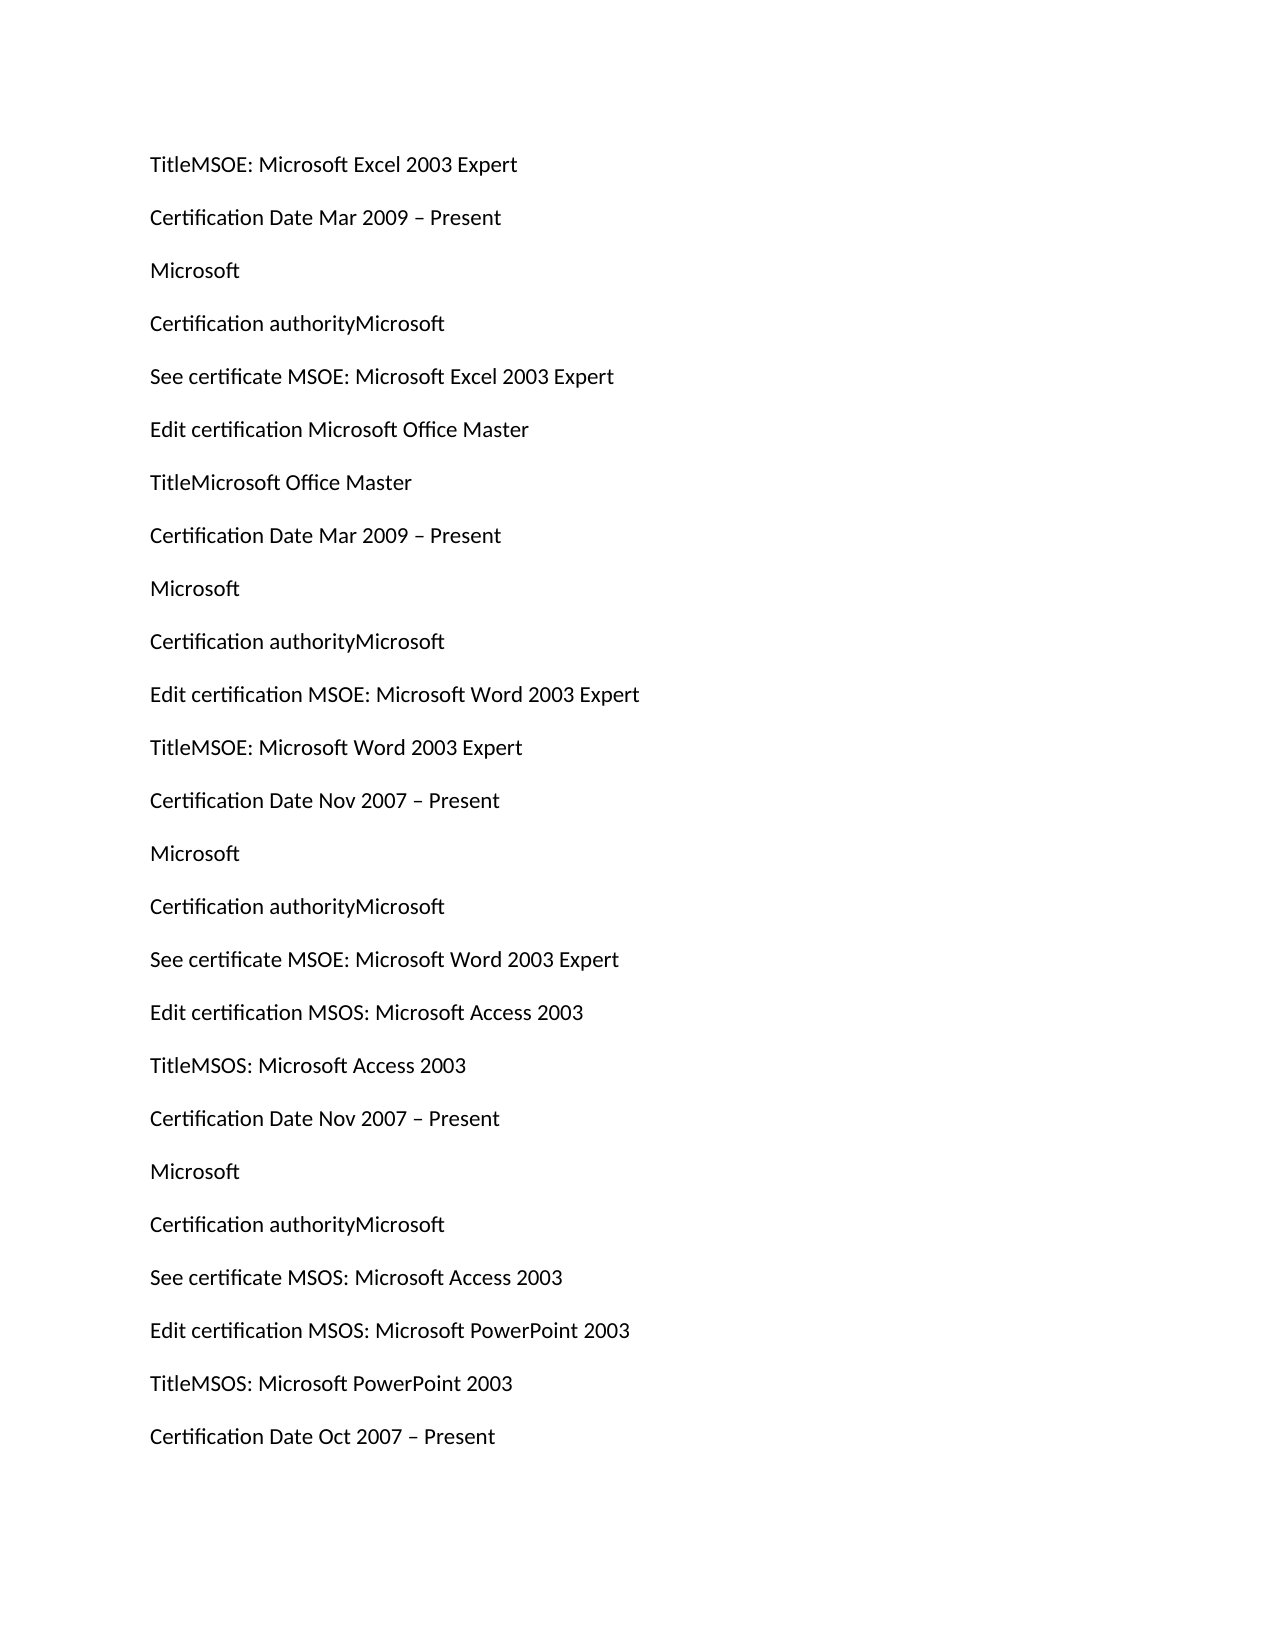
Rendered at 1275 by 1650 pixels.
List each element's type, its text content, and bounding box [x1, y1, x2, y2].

text Certification authorityMicrosoft [150, 627, 1125, 655]
text Microsoft [150, 574, 1125, 602]
text TitleMSOS: Microsoft Access 2003 [150, 1051, 1125, 1079]
text Certification authorityMicrosoft [150, 309, 1125, 337]
text TitleMSOS: Microsoft PowerPoint 2003 [150, 1369, 1125, 1397]
text Certification Date Oct 2007 – Present [150, 1422, 1125, 1451]
text TitleMSOE: Microsoft Excel 2003 Expert [150, 150, 1125, 178]
text Edit certification MSOE: Microsoft Word 2003 Expert [150, 680, 1125, 708]
text Certification authorityMicrosoft [150, 892, 1125, 920]
text Edit certification Microsoft Office Master [150, 415, 1125, 443]
text See certificate MSOE: Microsoft Word 2003 Expert [150, 945, 1125, 973]
text Certification Date Nov 2007 – Present [150, 1104, 1125, 1132]
text See certificate MSOE: Microsoft Excel 2003 Expert [150, 362, 1125, 390]
text Certification Date Mar 2009 – Present [150, 203, 1125, 231]
text Certification authorityMicrosoft [150, 1210, 1125, 1238]
text Microsoft [150, 839, 1125, 867]
text See certificate MSOS: Microsoft Access 2003 [150, 1263, 1125, 1291]
text TitleMicrosoft Office Master [150, 468, 1125, 496]
text Microsoft [150, 1157, 1125, 1185]
text Edit certification MSOS: Microsoft Access 2003 [150, 998, 1125, 1026]
text Certification Date Mar 2009 – Present [150, 521, 1125, 549]
text Edit certification MSOS: Microsoft PowerPoint 2003 [150, 1316, 1125, 1344]
text TitleMSOE: Microsoft Word 2003 Expert [150, 733, 1125, 761]
text Certification Date Nov 2007 – Present [150, 786, 1125, 814]
text Microsoft [150, 256, 1125, 284]
